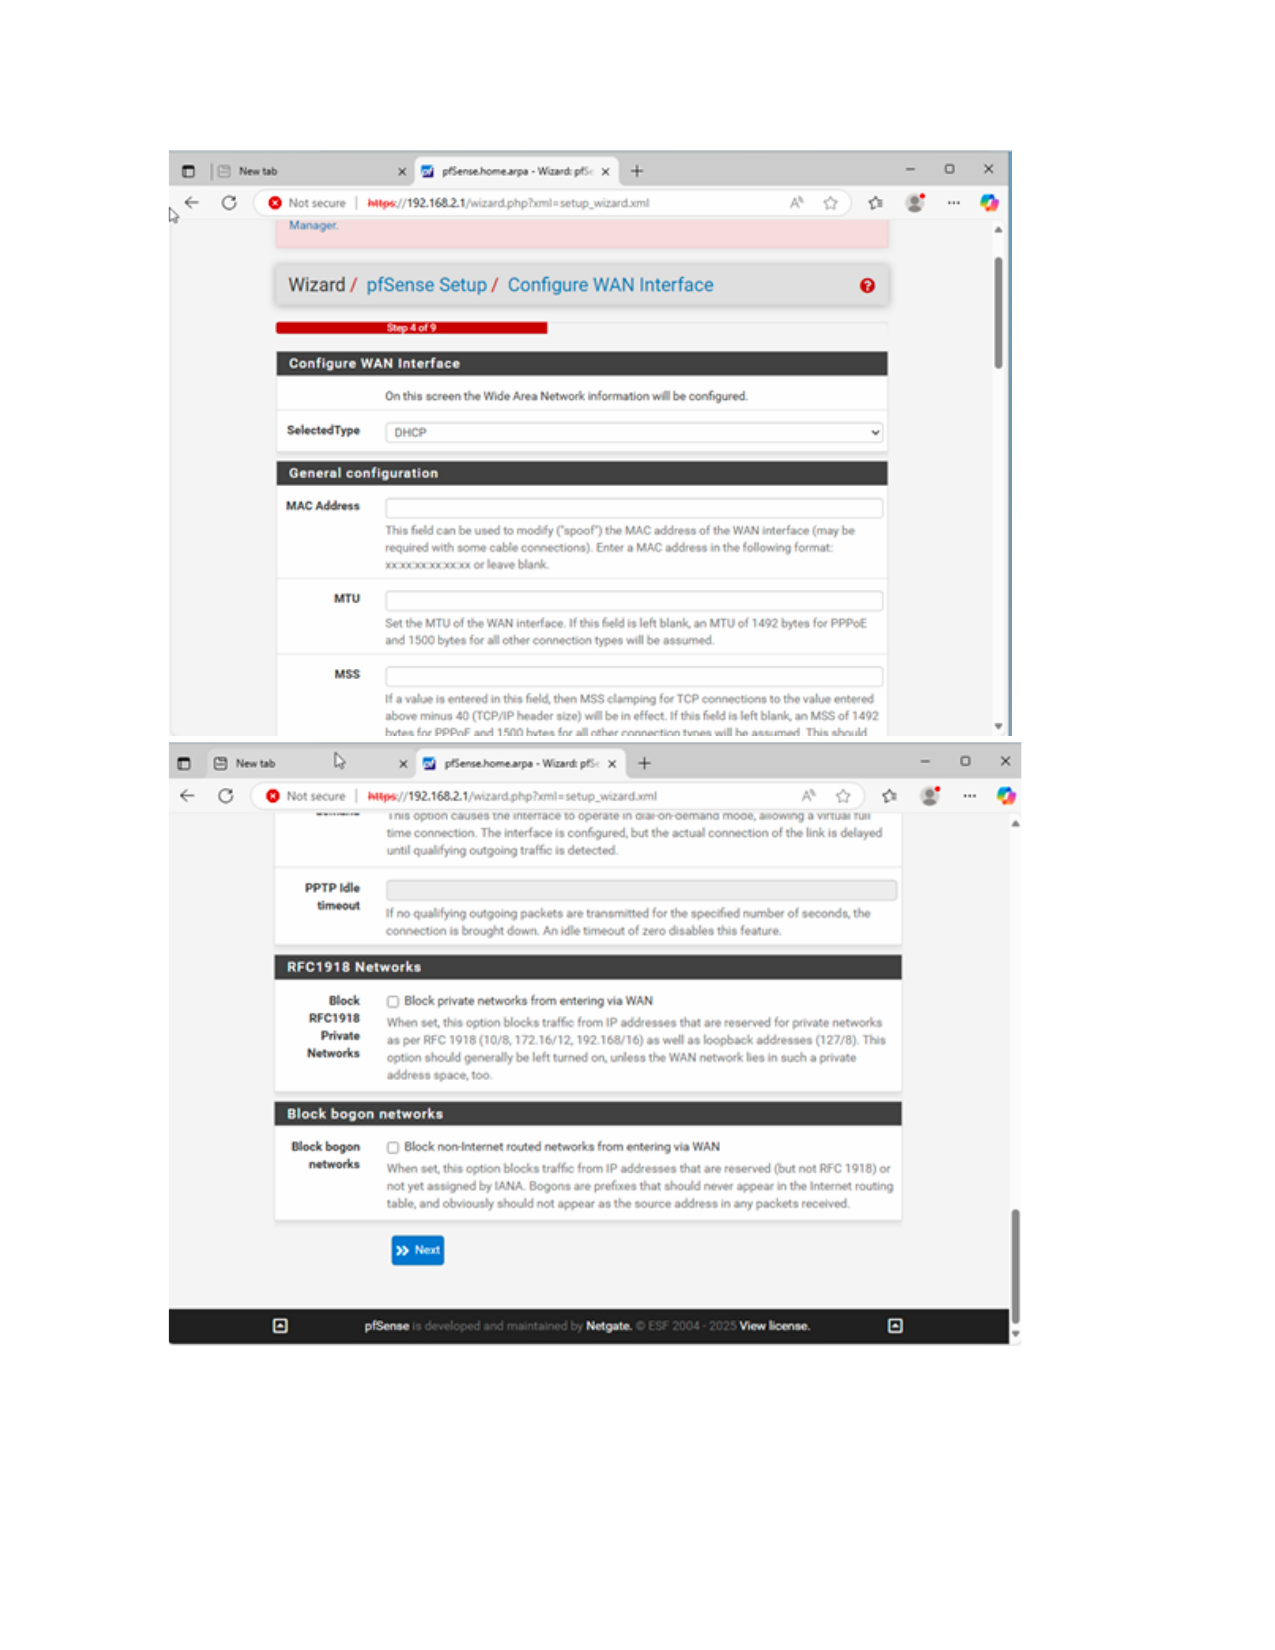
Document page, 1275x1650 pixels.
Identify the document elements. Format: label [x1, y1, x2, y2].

picture [168, 742, 1022, 1346]
picture [168, 150, 1012, 736]
